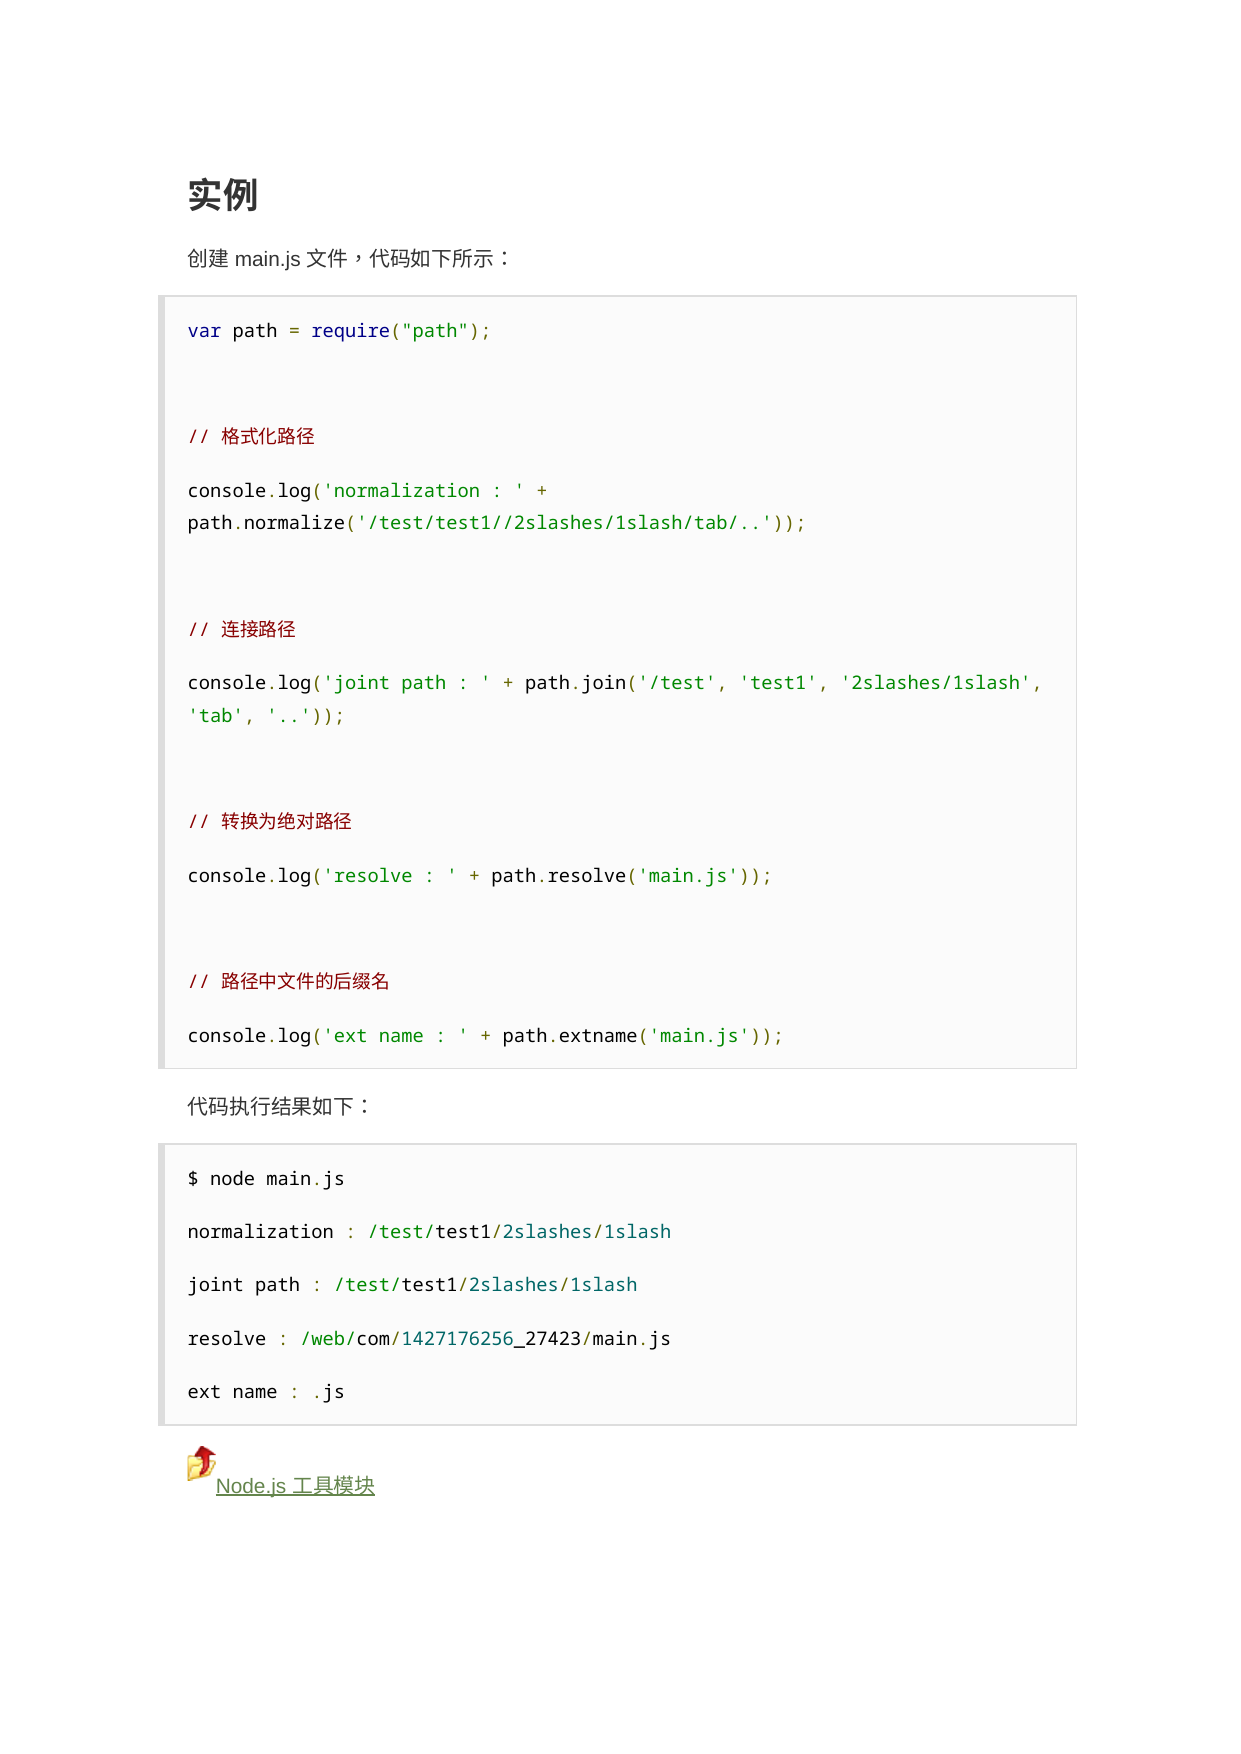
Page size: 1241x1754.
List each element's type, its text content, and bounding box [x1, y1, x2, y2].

text var path = require("path"); [165, 297, 1076, 346]
text // 转换为绝对路径 [165, 787, 1076, 838]
text console.log('ext name : ' + path.extname('main.js')); [165, 1000, 1076, 1068]
text // 连接路径 [165, 594, 1076, 645]
text console.log('resolve : ' + path.resolve('main.js')); [165, 840, 1076, 891]
text resolve : /web/com/1427176256_27423/main.js [165, 1303, 1076, 1354]
text console.log('joint path : ' + path.join('/test', 'test1', '2slashes/1slash', 'tab', '..')); [165, 648, 1076, 731]
text 代码执行结果如下： [187, 1090, 1053, 1122]
text 实例 [187, 162, 1053, 227]
text normalization : /test/test1/2slashes/1slash [165, 1197, 1076, 1247]
text // 格式化路径 [165, 402, 1076, 453]
text console.log('normalization : ' + path.normalize('/test/test1//2slashes/1slash/tab/..')); [165, 455, 1076, 538]
text $ node main.js [165, 1145, 1076, 1194]
text // 路径中文件的后缀名 [165, 947, 1076, 998]
text 创建 main.js 文件，代码如下所示： [187, 242, 1053, 274]
text joint path : /test/test1/2slashes/1slash [165, 1250, 1076, 1301]
text Node.js 工具模块 [187, 1446, 1053, 1511]
text ext name : .js [165, 1357, 1076, 1424]
picture [187, 1446, 216, 1481]
